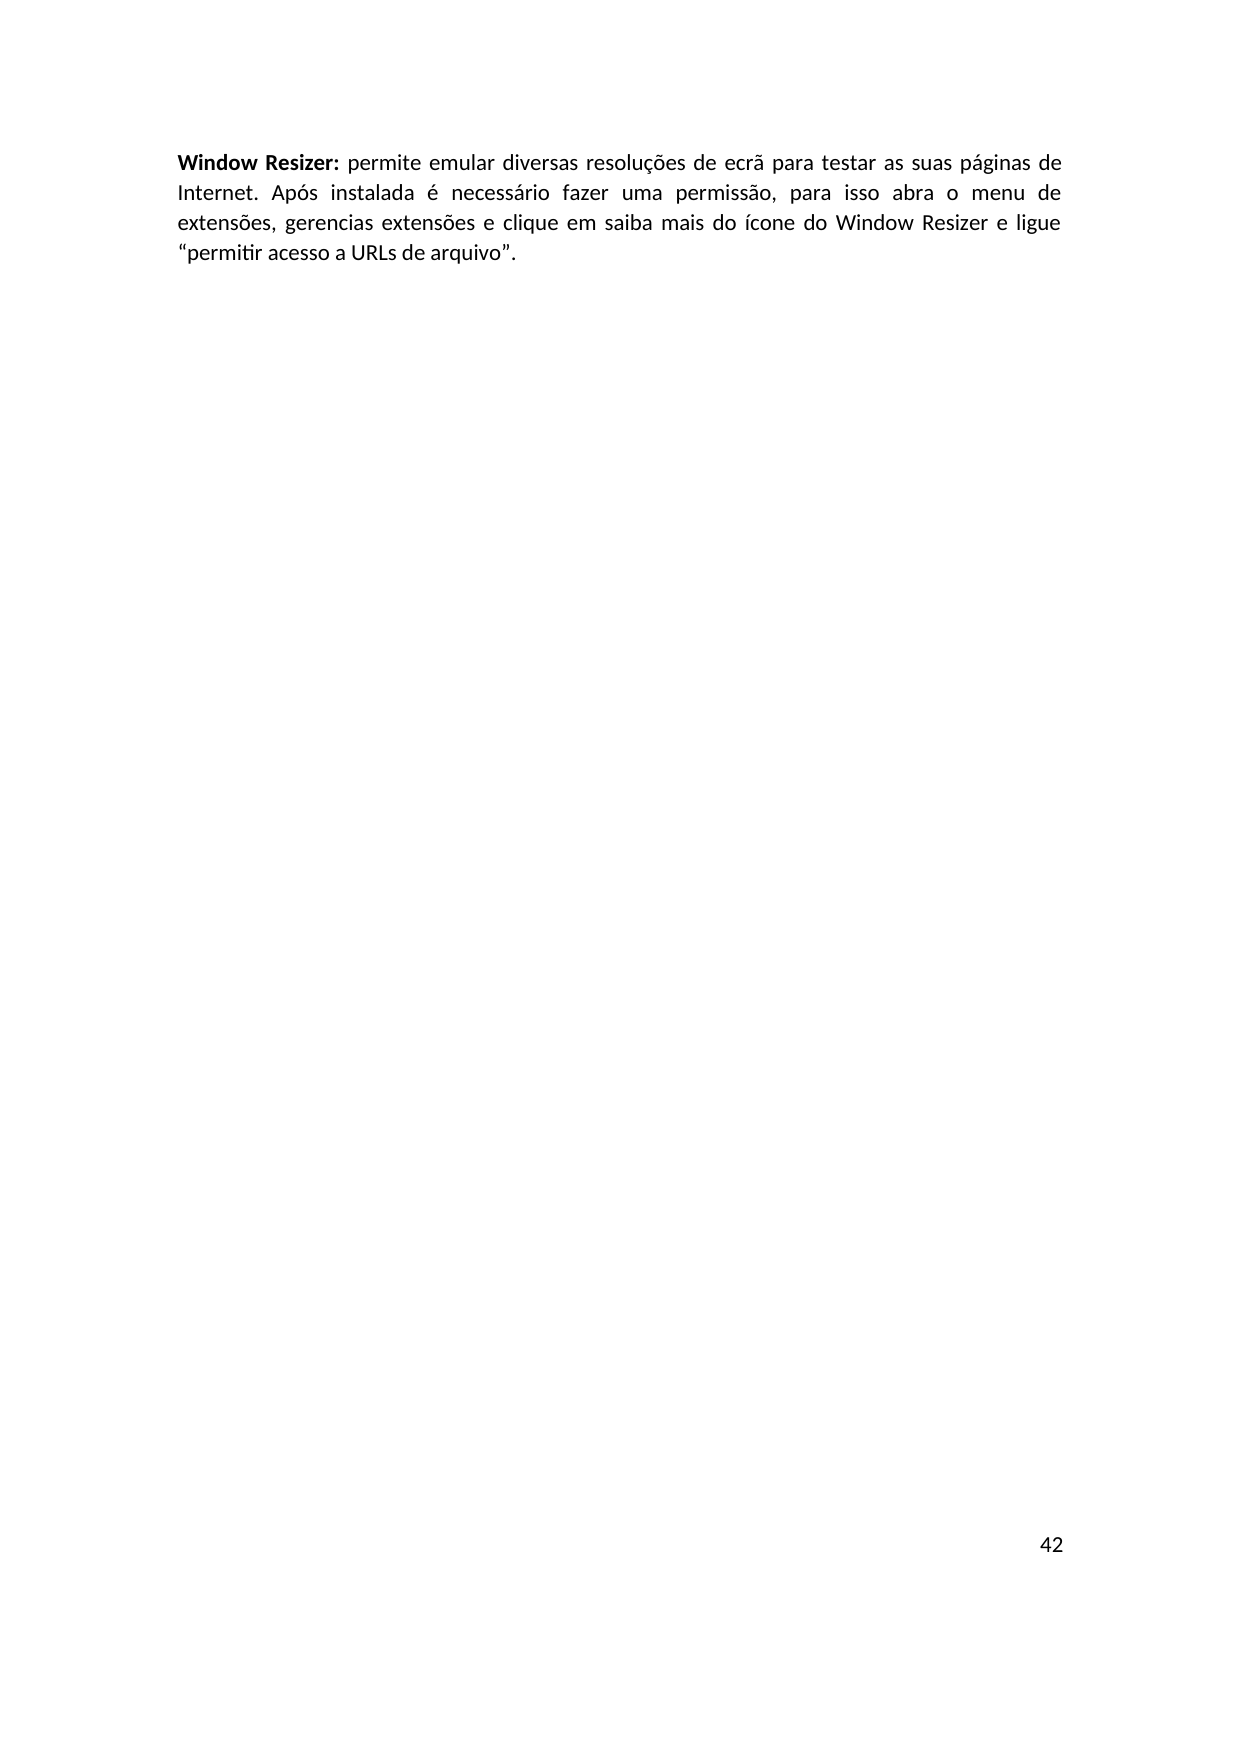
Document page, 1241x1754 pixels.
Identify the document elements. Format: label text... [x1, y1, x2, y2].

text Window Resizer: permite emular diversas resoluções de ecrã para testar as suas páginas de Internet. Após instalada é necessário fazer uma permissão, para isso abra o menu de extensões, gerencias extensões e clique em saiba mais do ícone do Window Resizer e ligue “permitir acesso a URLs de arquivo”. [177, 148, 1063, 266]
